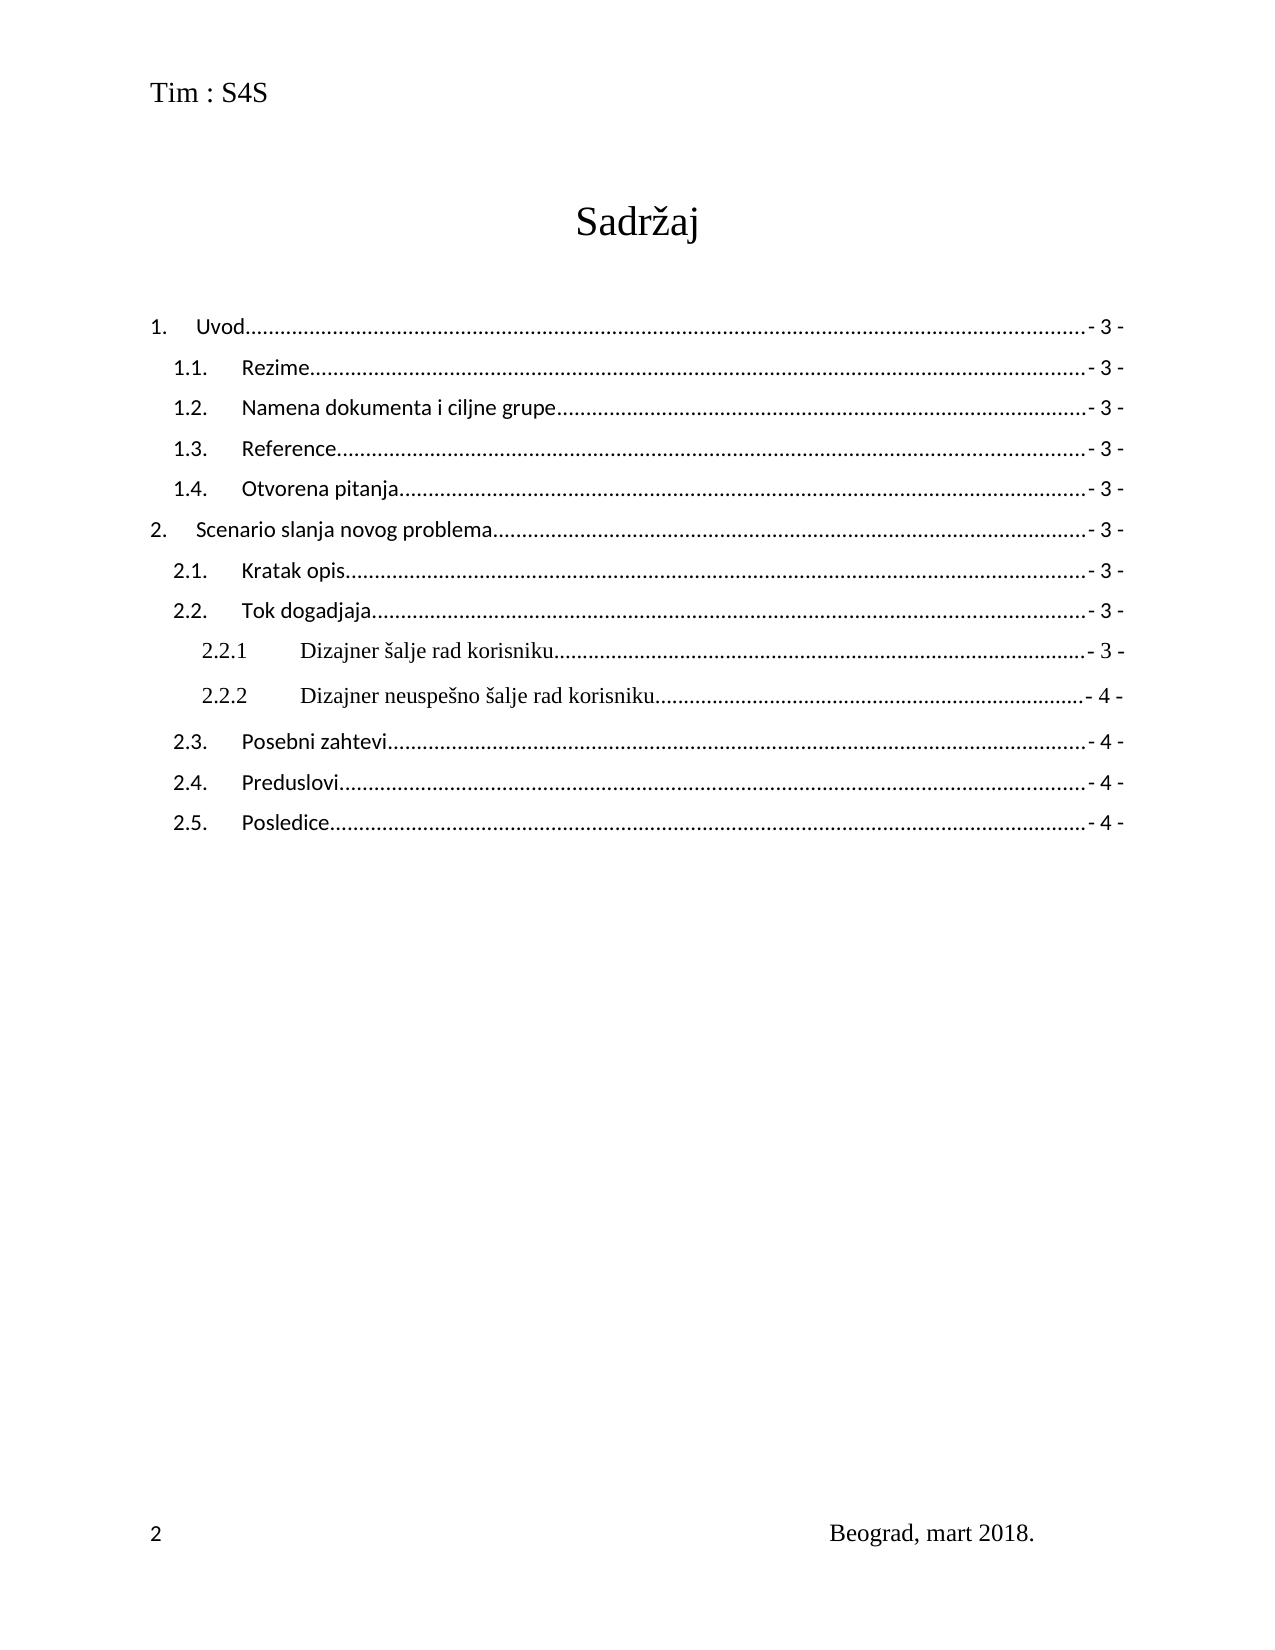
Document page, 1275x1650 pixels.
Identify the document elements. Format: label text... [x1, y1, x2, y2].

text 2.1. Kratak opis - 3 - [173, 556, 1125, 584]
text 2.3. Posebni zahtevi - 4 - [173, 727, 1125, 755]
text 2. Scenario slanja novog problema - 3 - [150, 515, 1125, 543]
list 2.2.2 Dizajner neuspešno šalje rad korisniku...........................................................................- 4 - [150, 682, 1125, 708]
text 1.1. Rezime - 3 - [173, 353, 1125, 381]
text 2.4. Preduslovi - 4 - [173, 768, 1125, 796]
list 2.2.1 Dizajner šalje rad korisniku.............................................................................................- 3 - [150, 637, 1125, 663]
text 2.5. Posledice - 4 - [173, 808, 1125, 837]
text 2.2. Tok dogadjaja - 3 - [173, 596, 1125, 624]
text 1.4. Otvorena pitanja - 3 - [173, 474, 1125, 503]
text Sadržaj [150, 197, 1125, 245]
text 1.2. Namena dokumenta i ciljne grupe - 3 - [173, 393, 1125, 421]
text 1.3. Reference - 3 - [173, 434, 1125, 462]
text 1. Uvod - 3 - [150, 312, 1125, 340]
